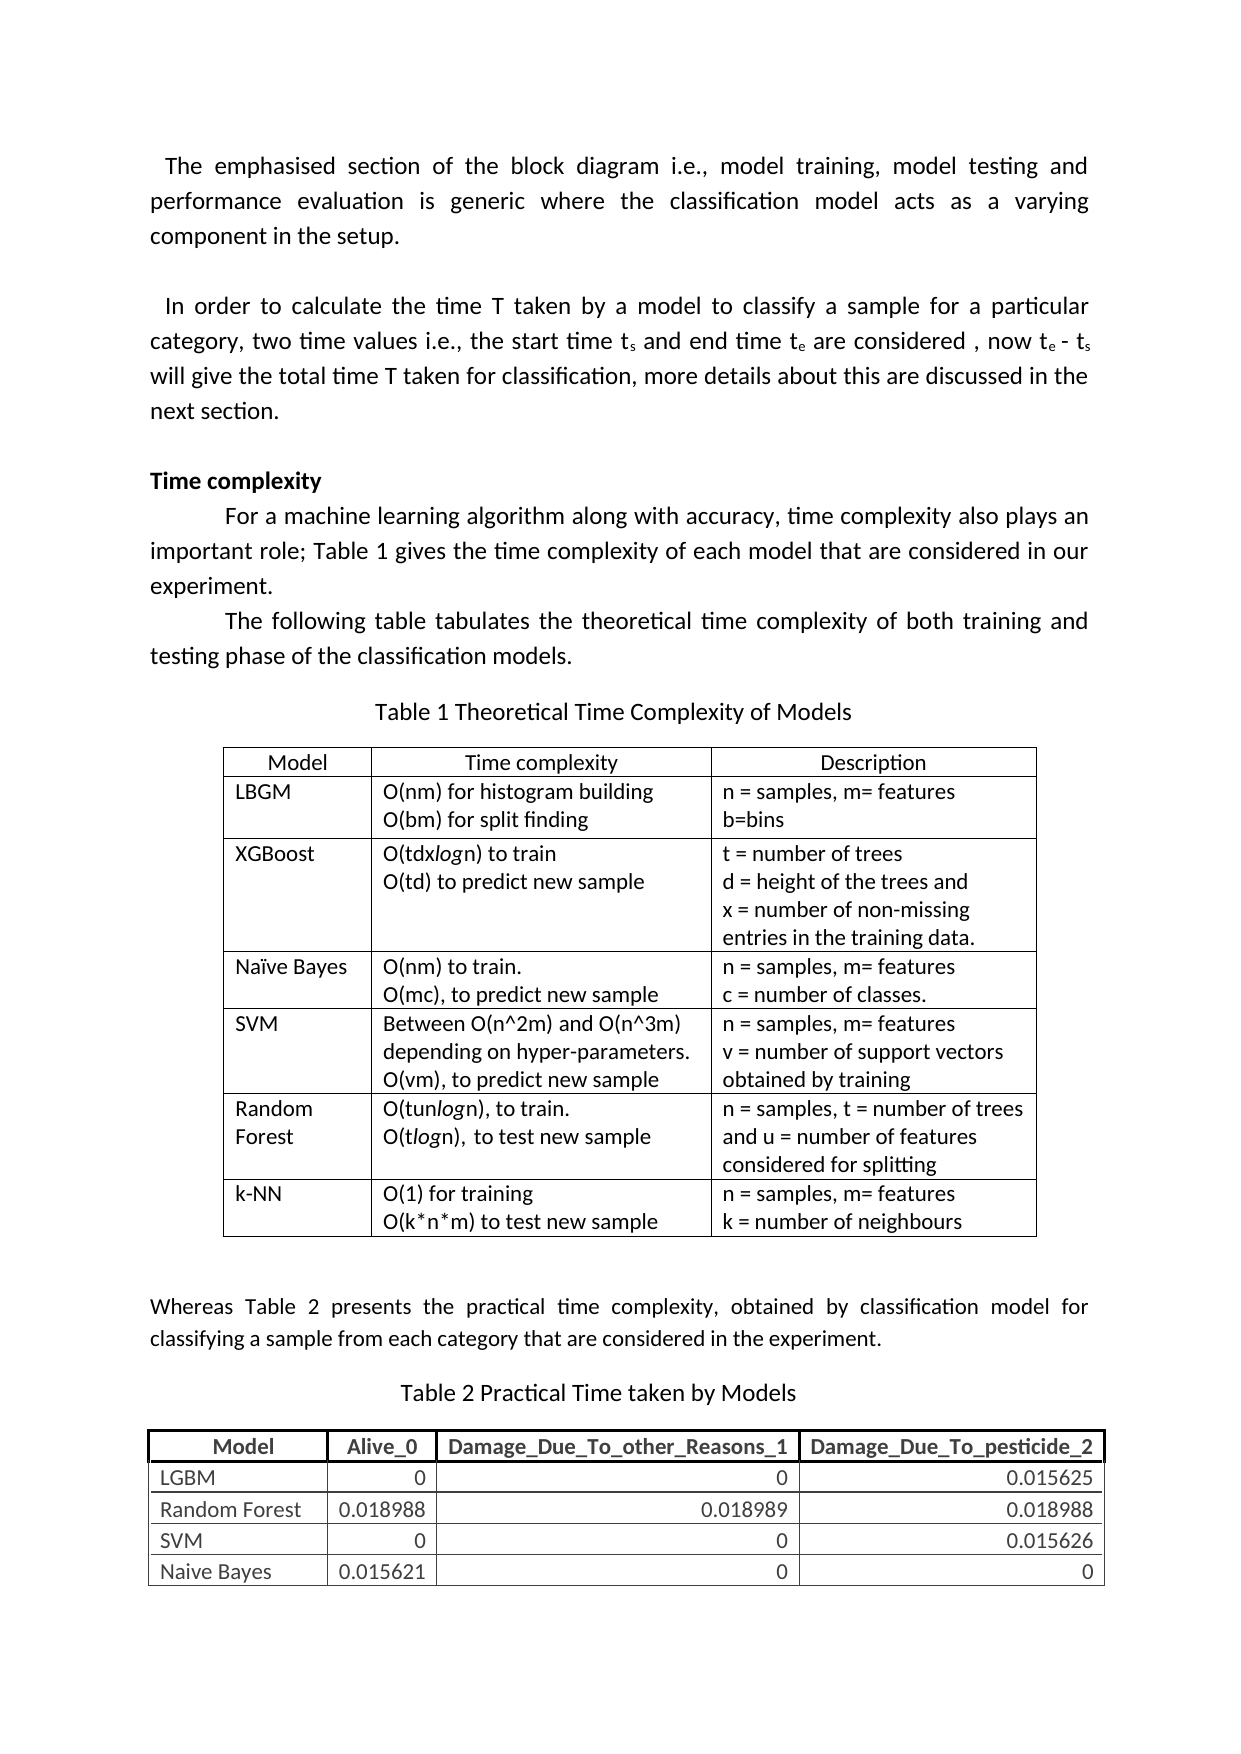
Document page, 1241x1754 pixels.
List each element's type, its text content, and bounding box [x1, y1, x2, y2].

table_cell 0.015621 [328, 1555, 436, 1585]
table_cell 0.018989 [437, 1493, 799, 1523]
table_cell 0 [437, 1555, 799, 1585]
table_cell Naïve Bayes [224, 952, 371, 1008]
table_cell O(tunlogn), to train. O(tlogn), to test new sample [372, 1094, 711, 1178]
list The emphasised section of the block diagram i.e., model training, model testing and performance evaluation is generic where the classification model acts as a varying component in the setup. [150, 150, 1090, 251]
table_cell 0 [437, 1524, 799, 1554]
table_header Alive_0 [329, 1432, 435, 1460]
table_header Damage_Due_To_pesticide_2 [801, 1432, 1103, 1460]
table_cell O(tdxlogn) to train O(td) to predict new sample [372, 839, 711, 951]
text Table 1 Theoretical Time Complexity of Models [150, 696, 1090, 726]
table_cell 0 [328, 1463, 436, 1491]
table_cell O(nm) for histogram building O(bm) for split finding [372, 777, 711, 838]
table_header Time complexity [372, 748, 711, 776]
table_cell t = number of trees d = height of the trees and x = number of non-missing entries in the training data. [712, 839, 1036, 951]
text Table 2 Practical Time taken by Models [150, 1378, 1090, 1408]
table_cell 0.018988 [800, 1491, 1104, 1523]
table_cell Naive Bayes [149, 1554, 327, 1585]
table_cell SVM [149, 1523, 327, 1554]
table_cell 0 [437, 1463, 799, 1491]
table_cell O(nm) to train. O(mc), to predict new sample [372, 952, 711, 1008]
table_cell Random Forest [149, 1491, 327, 1523]
table_cell n = samples, m= features v = number of support vectors obtained by training [712, 1009, 1036, 1093]
table_header Damage_Due_To_other_Reasons_1 [438, 1432, 798, 1460]
table_cell SVM [224, 1009, 371, 1093]
table_header Model [150, 1432, 326, 1460]
table_header Model [224, 748, 371, 776]
table_cell 0.015626 [800, 1523, 1104, 1554]
list Time complexity [150, 465, 1090, 496]
table_cell LBGM [224, 777, 371, 838]
table_cell O(1) for training O(k*n*m) to test new sample [372, 1180, 711, 1236]
table_cell 0 [328, 1524, 436, 1554]
table_cell n = samples, m= features b=bins [712, 777, 1036, 838]
table_cell n = samples, m= features c = number of classes. [712, 952, 1036, 1008]
list For a machine learning algorithm along with accuracy, time complexity also plays an important role; Table 1 gives the time complexity of each model that are considered in our experiment. [150, 500, 1090, 601]
table_cell n = samples, t = number of trees and u = number of features considered for splitting [712, 1094, 1036, 1178]
table_cell 0 [800, 1554, 1104, 1585]
table_cell XGBoost [224, 839, 371, 951]
table_cell LGBM [149, 1460, 327, 1491]
list The following table tabulates the theoretical time complexity of both training and testing phase of the classification models. [150, 605, 1090, 671]
table_header Description [712, 748, 1036, 776]
list In order to calculate the time T taken by a model to classify a sample for a particular category, two time values i.e., the start time ts and end time te are considered , now te - ts will give the total time T taken for classification, more details about this are discussed in the next section. [150, 290, 1090, 426]
text Whereas Table 2 presents the practical time complexity, obtained by classification model for classifying a sample from each category that are considered in the experiment. [150, 1292, 1090, 1353]
table_cell 0.018988 [328, 1493, 436, 1523]
table_cell Random Forest [224, 1094, 371, 1178]
table_cell n = samples, m= features k = number of neighbours [712, 1180, 1036, 1236]
table_cell Between O(n^2m) and O(n^3m) depending on hyper-parameters. O(vm), to predict new sample [372, 1009, 711, 1093]
table_cell 0.015625 [800, 1460, 1104, 1491]
table_cell k-NN [224, 1180, 371, 1236]
